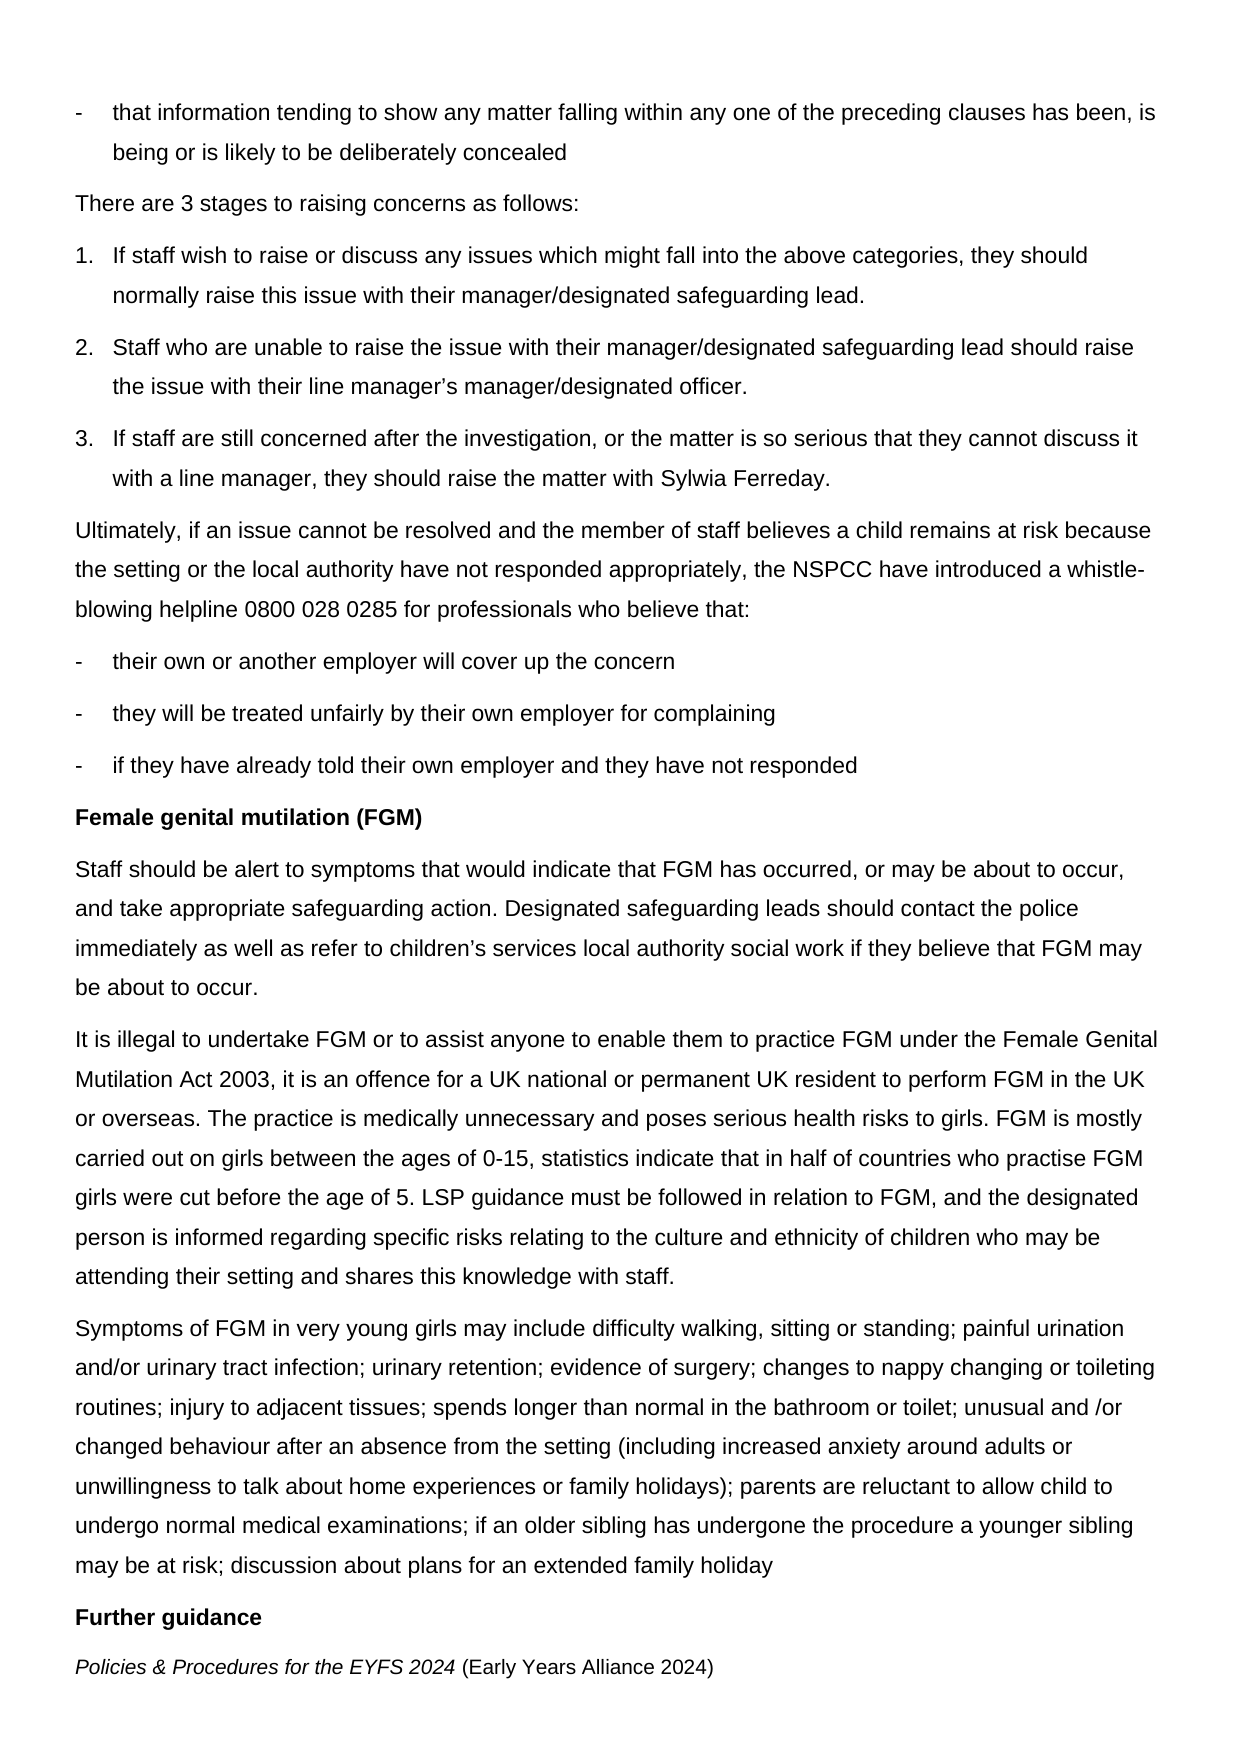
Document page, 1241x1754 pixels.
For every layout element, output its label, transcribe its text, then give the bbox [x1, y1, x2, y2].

text Female genital mutilation (FGM) [75, 804, 1165, 830]
text Staff should be alert to symptoms that would indicate that FGM has occurred, or may be about to occur, and take appropriate safeguarding action. Designated safeguarding leads should contact the police immediately as well as refer to children’s services local authority social work if they believe that FGM may be about to occur. [75, 856, 1165, 1000]
list Staff who are unable to raise the issue with their manager/designated safeguarding lead should raise the issue with their line manager’s manager/designated officer. [75, 334, 1165, 400]
list if they have already told their own employer and they have not responded [75, 752, 1165, 778]
text It is illegal to undertake FGM or to assist anyone to enable them to practice FGM under the Female Genital Mutilation Act 2003, it is an offence for a UK national or permanent UK resident to perform FGM in the UK or overseas. The practice is medically unnecessary and poses serious health risks to girls. FGM is mostly carried out on girls between the ages of 0-15, statistics indicate that in half of countries who practise FGM girls were cut before the age of 5. LSP guidance must be followed in relation to FGM, and the designated person is informed regarding specific risks relating to the culture and ethnicity of children who may be attending their setting and shares this knowledge with staff. [75, 1026, 1165, 1289]
list If staff wish to raise or discuss any issues which might fall into the above categories, they should normally raise this issue with their manager/designated safeguarding lead. [75, 242, 1165, 308]
text There are 3 stages to raising concerns as follows: [75, 190, 1165, 217]
text Ultimately, if an issue cannot be resolved and the member of staff believes a child remains at risk because the setting or the local authority have not responded appropriately, the NSPCC have introduced a whistle-blowing helpline 0800 028 0285 for professionals who believe that: [75, 517, 1165, 622]
text Further guidance [75, 1604, 1165, 1630]
list they will be treated unfairly by their own employer for complaining [75, 700, 1165, 726]
list their own or another employer will cover up the concern [75, 648, 1165, 674]
list that information tending to show any matter falling within any one of the preceding clauses has been, is being or is likely to be deliberately concealed [75, 99, 1165, 165]
text Symptoms of FGM in very young girls may include difficulty walking, sitting or standing; painful urination and/or urinary tract infection; urinary retention; evidence of surgery; changes to nappy changing or toileting routines; injury to adjacent tissues; spends longer than normal in the bathroom or toilet; unusual and /or changed behaviour after an absence from the setting (including increased anxiety around adults or unwillingness to talk about home experiences or family holidays); parents are reluctant to allow child to undergo normal medical examinations; if an older sibling has undergone the procedure a younger sibling may be at risk; discussion about plans for an extended family holiday [75, 1315, 1165, 1578]
list If staff are still concerned after the investigation, or the matter is so serious that they cannot discuss it with a line manager, they should raise the matter with Sylwia Ferreday. [75, 425, 1165, 491]
